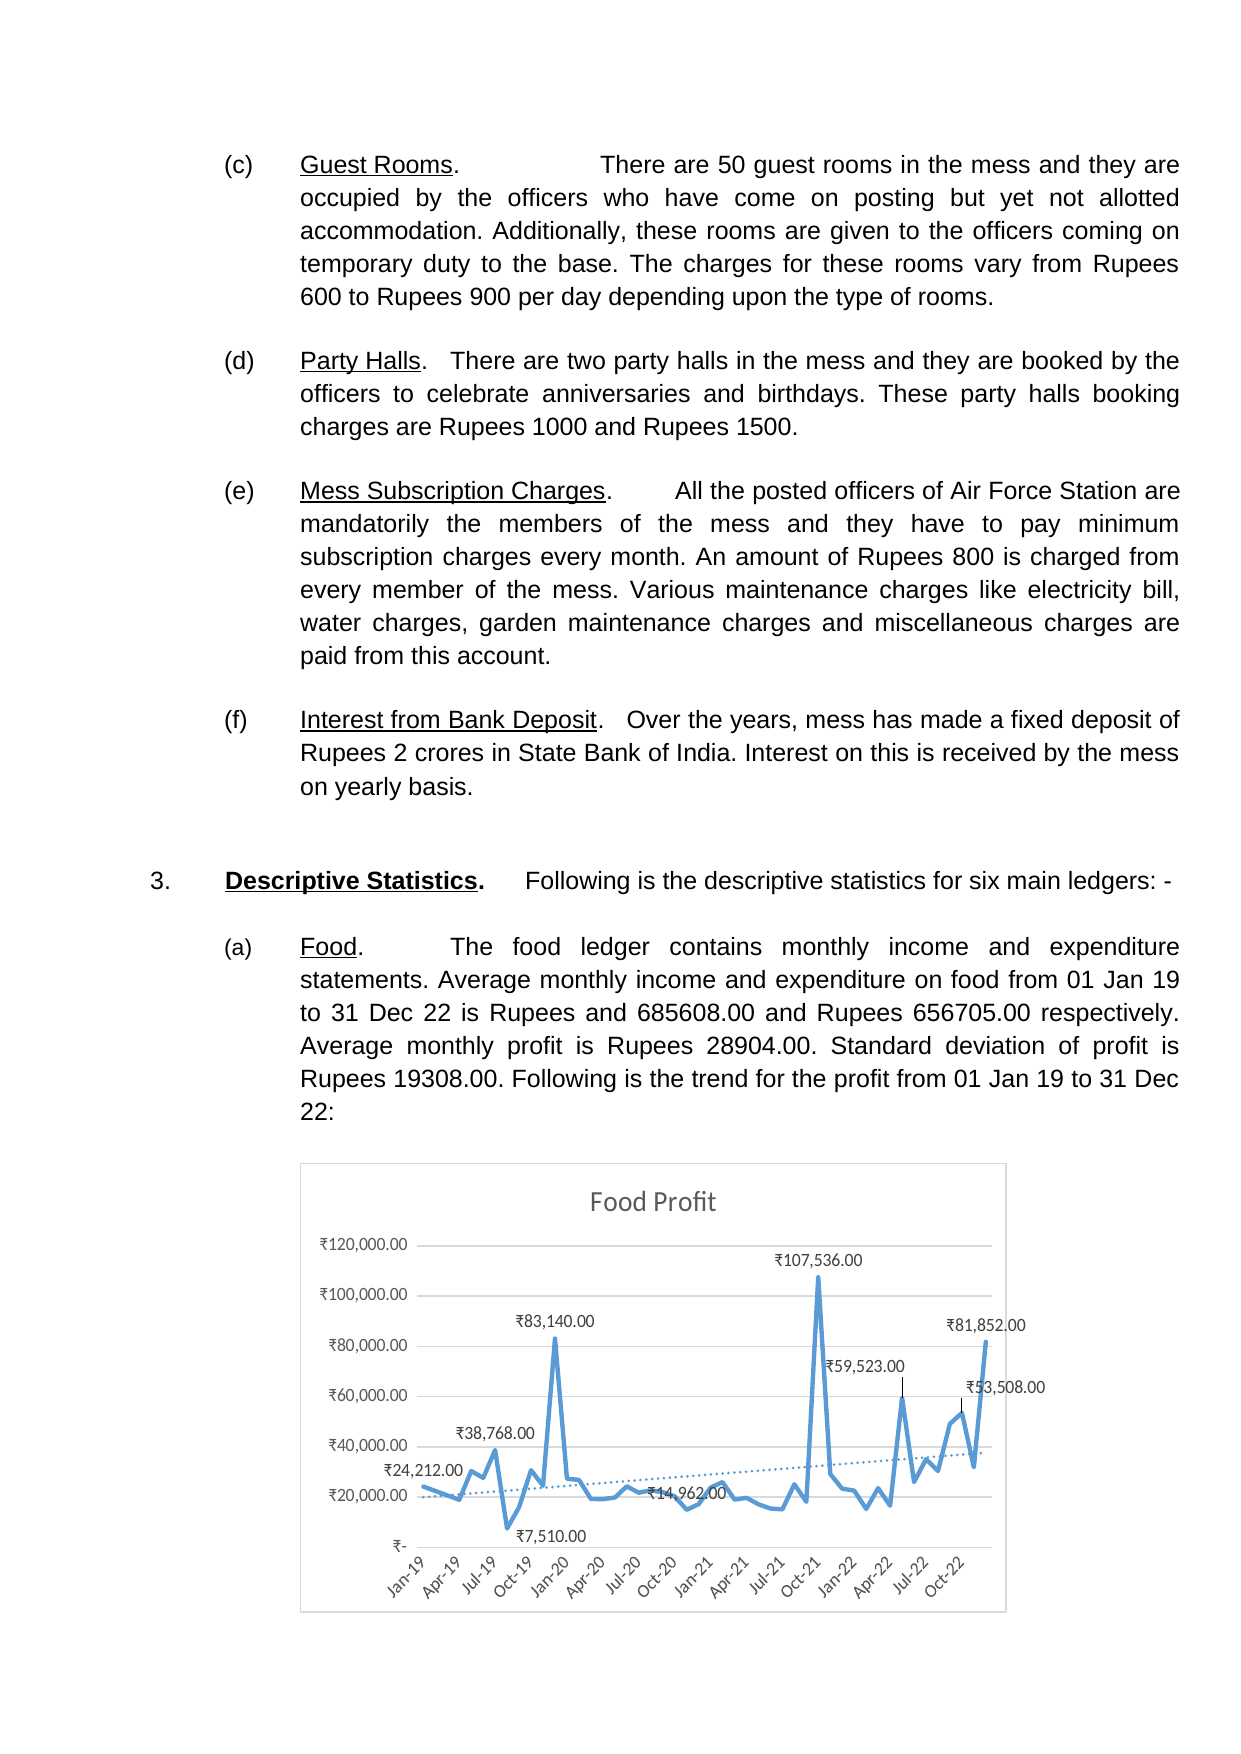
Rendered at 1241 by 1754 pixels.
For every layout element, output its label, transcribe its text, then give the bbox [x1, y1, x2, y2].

list Interest from Bank Deposit. Over the years, mess has made a fixed deposit of Rupees 2 crores in State Bank of India. Interest on this is received by the mess on yearly basis. [224, 705, 1181, 800]
list Party Halls. There are two party halls in the mess and they are booked by the officers to celebrate anniversaries and birthdays. These party halls booking charges are Rupees 1000 and Rupees 1500. [224, 346, 1181, 441]
list Mess Subscription Charges. All the posted officers of Air Force Station are mandatorily the members of the mess and they have to pay minimum subscription charges every month. An amount of Rupees 800 is charged from every member of the mess. Various maintenance charges like electricity bill, water charges, garden maintenance charges and miscellaneous charges are paid from this account. [224, 476, 1181, 670]
list Guest Rooms. There are 50 guest rooms in the mess and they are occupied by the officers who have come on posting but yet not allotted accommodation. Additionally, these rooms are given to the officers coming on temporary duty to the base. The charges for these rooms vary from Rupees 600 to Rupees 900 per day depending upon the type of rooms. [224, 150, 1181, 311]
list Descriptive Statistics. Following is the descriptive statistics for six main ledgers: - [150, 866, 1181, 894]
list Food. The food ledger contains monthly income and expenditure statements. Average monthly income and expenditure on food from 01 Jan 19 to 31 Dec 22 is Rupees and 685608.00 and Rupees 656705.00 respectively. Average monthly profit is Rupees 28904.00. Standard deviation of profit is Rupees 19308.00. Following is the trend for the profit from 01 Jan 19 to 31 Dec 22: [224, 932, 1181, 1126]
